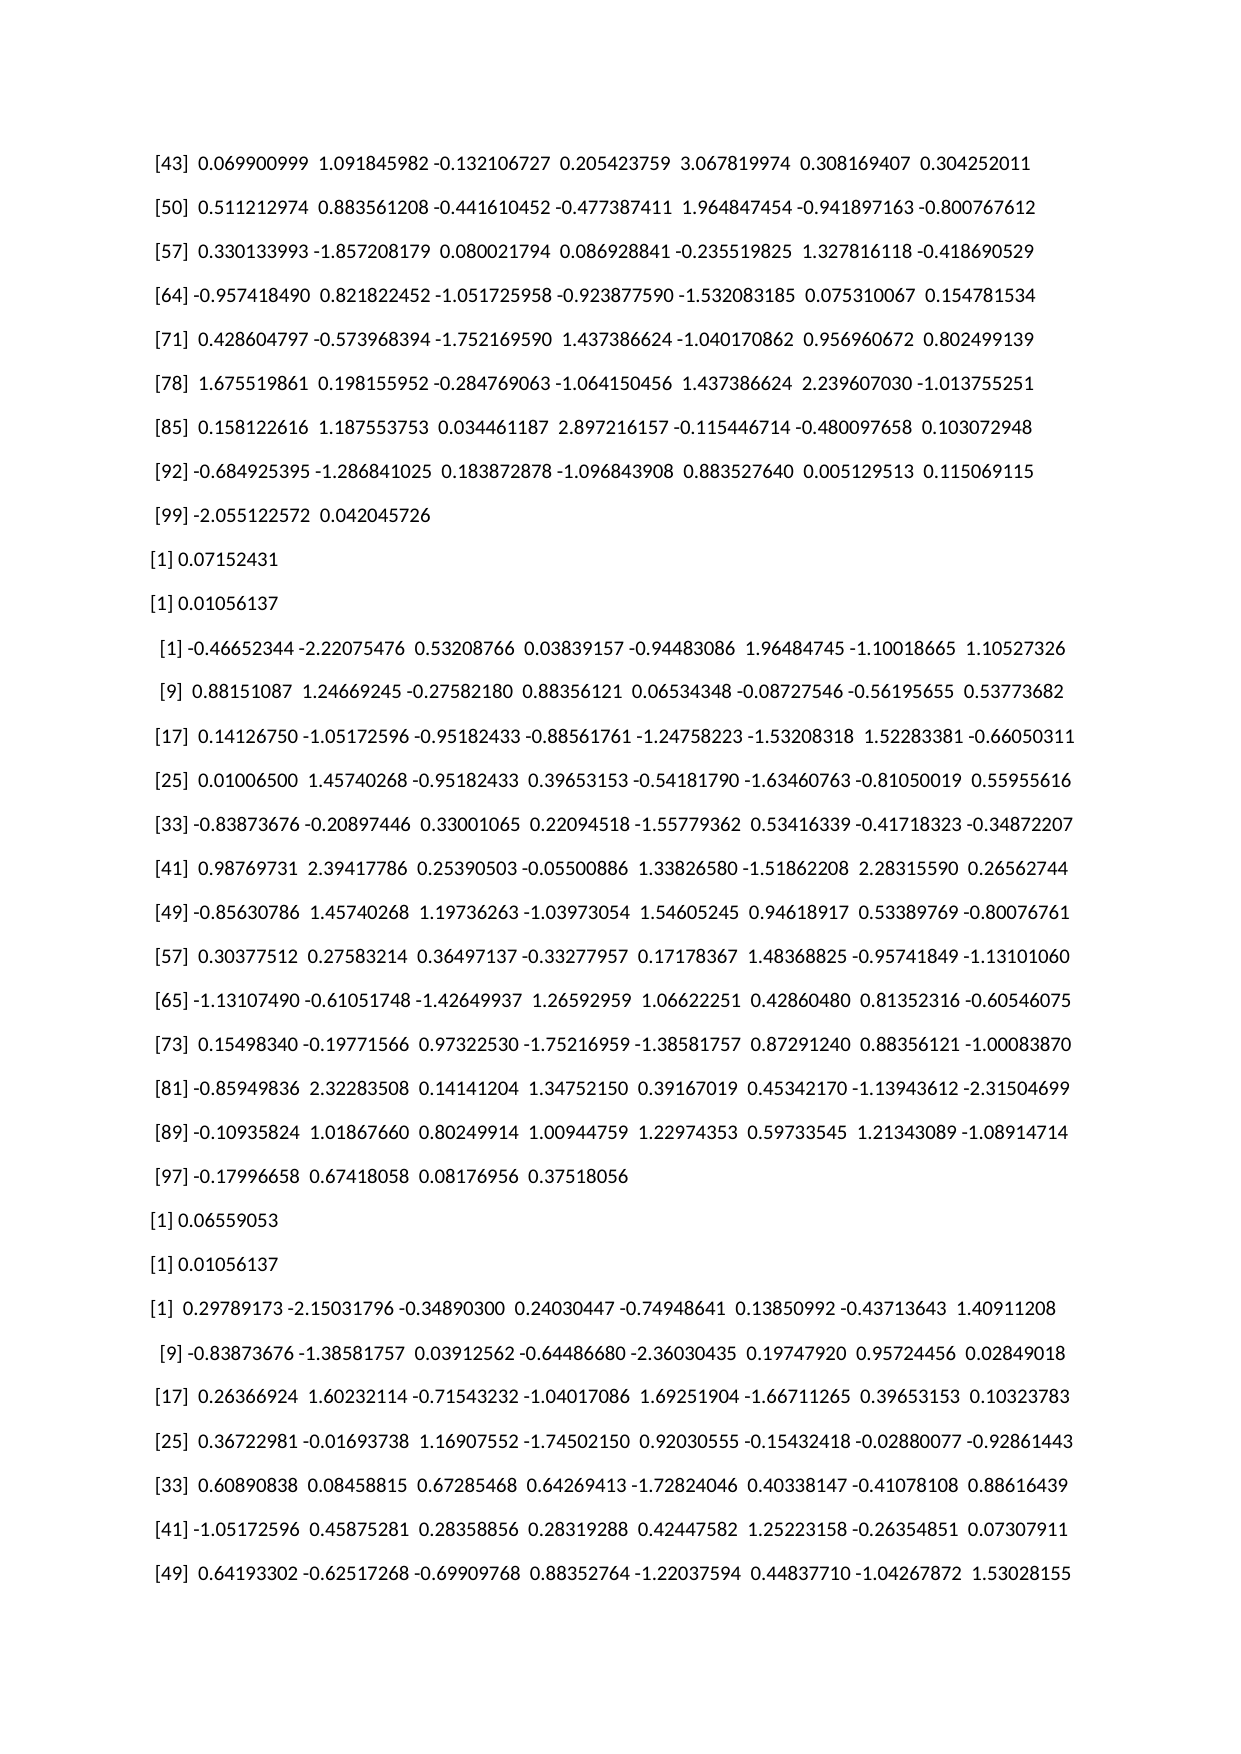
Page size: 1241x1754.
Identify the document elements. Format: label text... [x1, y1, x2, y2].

text [9] 0.88151087 1.24669245 -0.27582180 0.88356121 0.06534348 -0.08727546 -0.56195655 0.53773682 [150, 679, 1090, 704]
text [25] 0.36722981 -0.01693738 1.16907552 -1.74502150 0.92030555 -0.15432418 -0.02880077 -0.92861443 [150, 1428, 1090, 1453]
text [1] 0.29789173 -2.15031796 -0.34890300 0.24030447 -0.74948641 0.13850992 -0.43713643 1.40911208 [150, 1296, 1090, 1321]
text [64] -0.957418490 0.821822452 -1.051725958 -0.923877590 -1.532083185 0.075310067 0.154781534 [150, 282, 1090, 308]
text [97] -0.17996658 0.67418058 0.08176956 0.37518056 [150, 1163, 1090, 1189]
text [17] 0.26366924 1.60232114 -0.71543232 -1.04017086 1.69251904 -1.66711265 0.39653153 0.10323783 [150, 1384, 1090, 1409]
text [33] -0.83873676 -0.20897446 0.33001065 0.22094518 -1.55779362 0.53416339 -0.41718323 -0.34872207 [150, 811, 1090, 836]
text [1] -0.46652344 -2.22075476 0.53208766 0.03839157 -0.94483086 1.96484745 -1.10018665 1.10527326 [150, 635, 1090, 660]
text [41] 0.98769731 2.39417786 0.25390503 -0.05500886 1.33826580 -1.51862208 2.28315590 0.26562744 [150, 855, 1090, 880]
text [65] -1.13107490 -0.61051748 -1.42649937 1.26592959 1.06622251 0.42860480 0.81352316 -0.60546075 [150, 987, 1090, 1013]
text [50] 0.511212974 0.883561208 -0.441610452 -0.477387411 1.964847454 -0.941897163 -0.800767612 [150, 194, 1090, 219]
text [49] 0.64193302 -0.62517268 -0.69909768 0.88352764 -1.22037594 0.44837710 -1.04267872 1.53028155 [150, 1560, 1090, 1585]
text [78] 1.675519861 0.198155952 -0.284769063 -1.064150456 1.437386624 2.239607030 -1.013755251 [150, 370, 1090, 396]
text [25] 0.01006500 1.45740268 -0.95182433 0.39653153 -0.54181790 -1.63460763 -0.81050019 0.55955616 [150, 767, 1090, 792]
text [92] -0.684925395 -1.286841025 0.183872878 -1.096843908 0.883527640 0.005129513 0.115069115 [150, 458, 1090, 484]
text [73] 0.15498340 -0.19771566 0.97322530 -1.75216959 -1.38581757 0.87291240 0.88356121 -1.00083870 [150, 1031, 1090, 1057]
text [41] -1.05172596 0.45875281 0.28358856 0.28319288 0.42447582 1.25223158 -0.26354851 0.07307911 [150, 1516, 1090, 1541]
text [17] 0.14126750 -1.05172596 -0.95182433 -0.88561761 -1.24758223 -1.53208318 1.52283381 -0.66050311 [150, 723, 1090, 748]
text [57] 0.330133993 -1.857208179 0.080021794 0.086928841 -0.235519825 1.327816118 -0.418690529 [150, 238, 1090, 263]
text [43] 0.069900999 1.091845982 -0.132106727 0.205423759 3.067819974 0.308169407 0.304252011 [150, 150, 1090, 175]
text [1] 0.06559053 [150, 1207, 1090, 1233]
text [1] 0.01056137 [150, 1252, 1090, 1277]
text [49] -0.85630786 1.45740268 1.19736263 -1.03973054 1.54605245 0.94618917 0.53389769 -0.80076761 [150, 899, 1090, 924]
text [89] -0.10935824 1.01867660 0.80249914 1.00944759 1.22974353 0.59733545 1.21343089 -1.08914714 [150, 1119, 1090, 1145]
text [81] -0.85949836 2.32283508 0.14141204 1.34752150 0.39167019 0.45342170 -1.13943612 -2.31504699 [150, 1075, 1090, 1101]
text [1] 0.01056137 [150, 591, 1090, 616]
text [1] 0.07152431 [150, 547, 1090, 572]
text [9] -0.83873676 -1.38581757 0.03912562 -0.64486680 -2.36030435 0.19747920 0.95724456 0.02849018 [150, 1340, 1090, 1365]
text [57] 0.30377512 0.27583214 0.36497137 -0.33277957 0.17178367 1.48368825 -0.95741849 -1.13101060 [150, 943, 1090, 968]
text [33] 0.60890838 0.08458815 0.67285468 0.64269413 -1.72824046 0.40338147 -0.41078108 0.88616439 [150, 1472, 1090, 1497]
text [71] 0.428604797 -0.573968394 -1.752169590 1.437386624 -1.040170862 0.956960672 0.802499139 [150, 326, 1090, 352]
text [99] -2.055122572 0.042045726 [150, 502, 1090, 528]
text [85] 0.158122616 1.187553753 0.034461187 2.897216157 -0.115446714 -0.480097658 0.103072948 [150, 414, 1090, 440]
